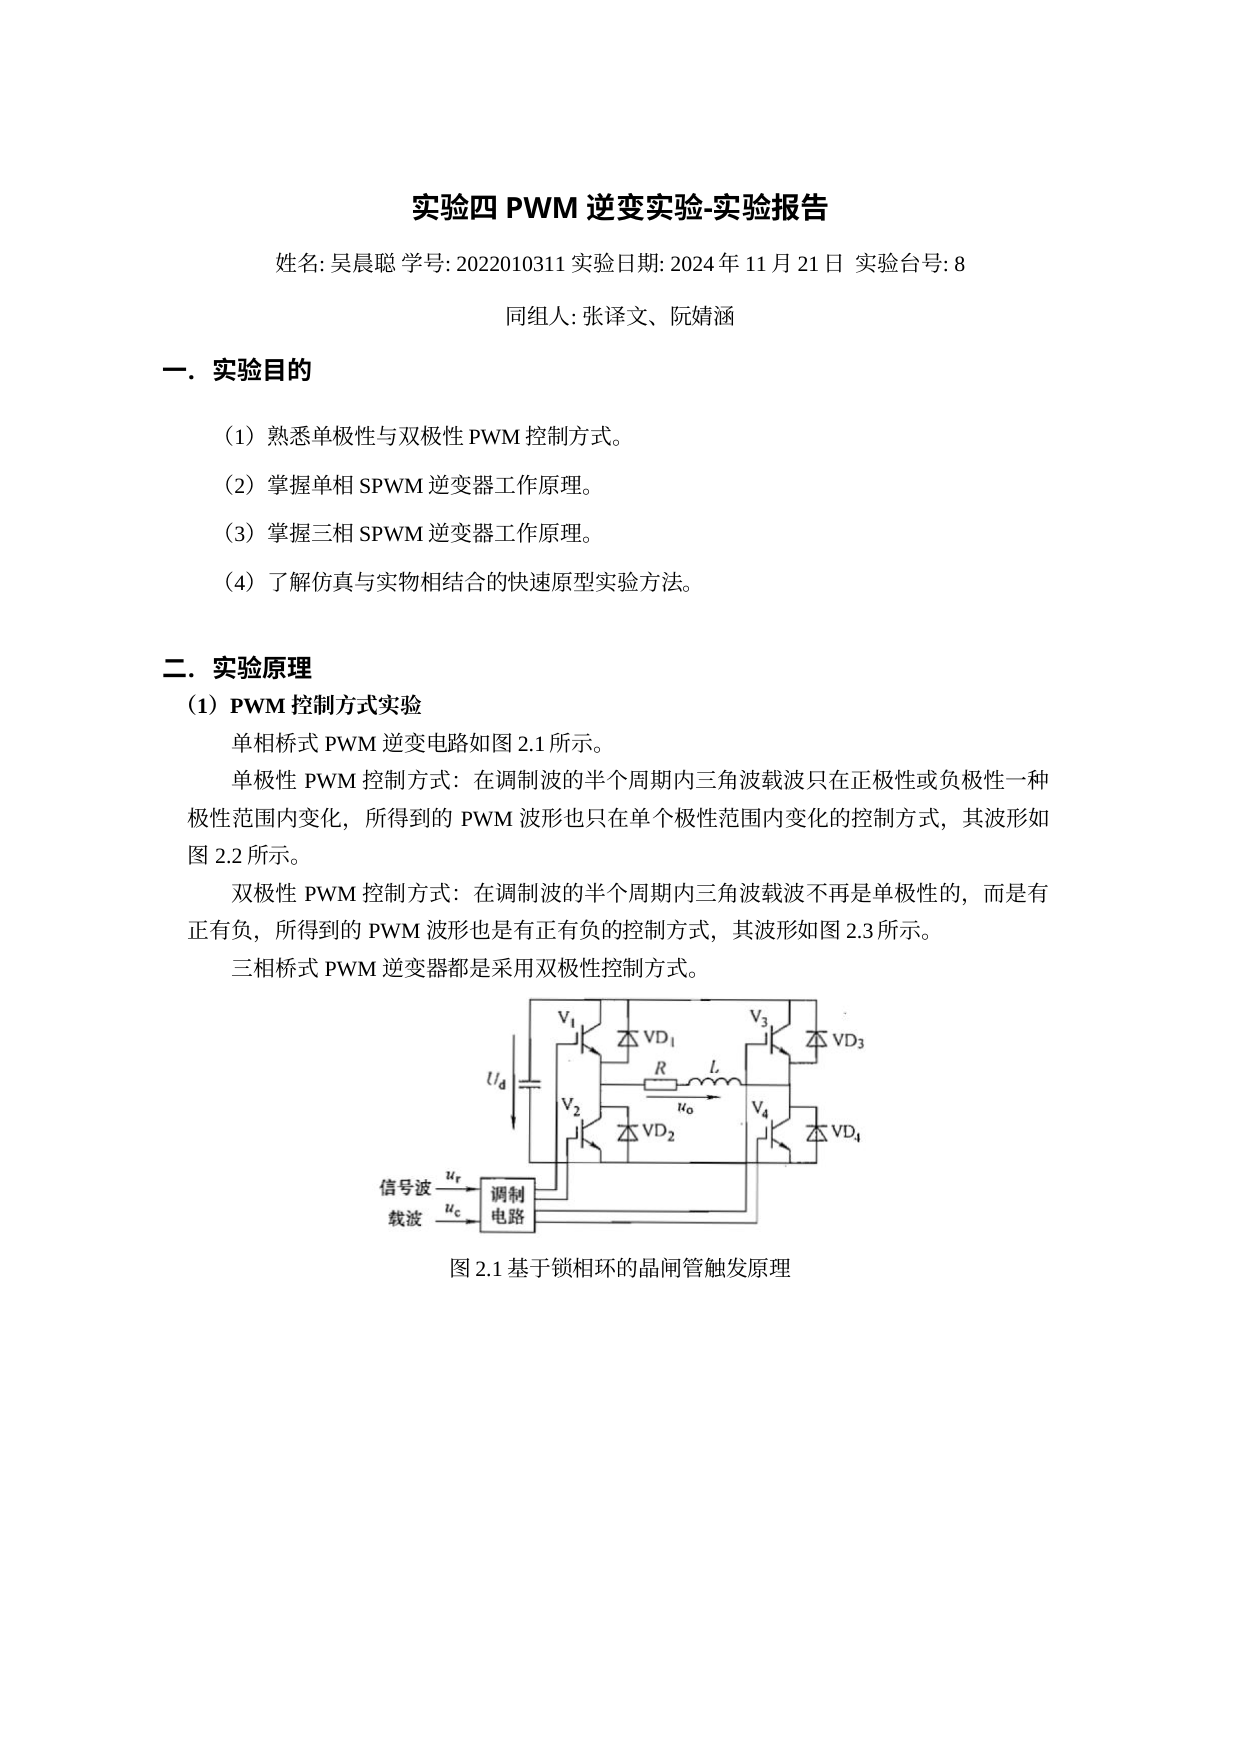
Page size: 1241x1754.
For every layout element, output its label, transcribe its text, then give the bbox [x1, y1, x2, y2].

list （3）掌握三相SPWM 逆变器工作原理。 [212, 513, 1053, 551]
subtitle 实验目的 [163, 349, 1053, 387]
text 双极性 PWM 控制方式：在调制波的半个周期内三角波载波不再是单极性的，而是有正有负，所得到的 PWM 波形也是有正有负的控制方式，其波形如图2.3所示。 [187, 873, 1053, 948]
subtitle 实验原理 [163, 648, 1053, 685]
text 三相桥式 PWM 逆变器都是采用双极性控制方式。 [187, 948, 1053, 985]
text 同组人: 张译文、阮婧涵 [187, 296, 1053, 334]
text 单相桥式 PWM 逆变电路如图2.1所示。 [187, 723, 1053, 760]
picture [370, 985, 870, 1243]
text 图2.1基于锁相环的晶闸管触发原理 [187, 1248, 1053, 1285]
list （4）了解仿真与实物相结合的快速原型实验方法。 [212, 562, 1053, 599]
text （1）PWM 控制方式实验 [175, 685, 1053, 723]
list （1）熟悉单极性与双极性PWM控制方式。 [212, 416, 1053, 454]
text 单极性 PWM 控制方式：在调制波的半个周期内三角波载波只在正极性或负极性一种极性范围内变化，所得到的 PWM 波形也只在单个极性范围内变化的控制方式，其波形如图 2.2所示。 [187, 760, 1053, 873]
title 实验四 PWM 逆变实验-实验报告 [187, 168, 1053, 243]
list （2）掌握单相SPWM 逆变器工作原理。 [212, 465, 1053, 502]
text 姓名: 吴晨聪 学号: 2022010311 实验日期: 2024年11月21日 实验台号: 8 [187, 243, 1053, 281]
